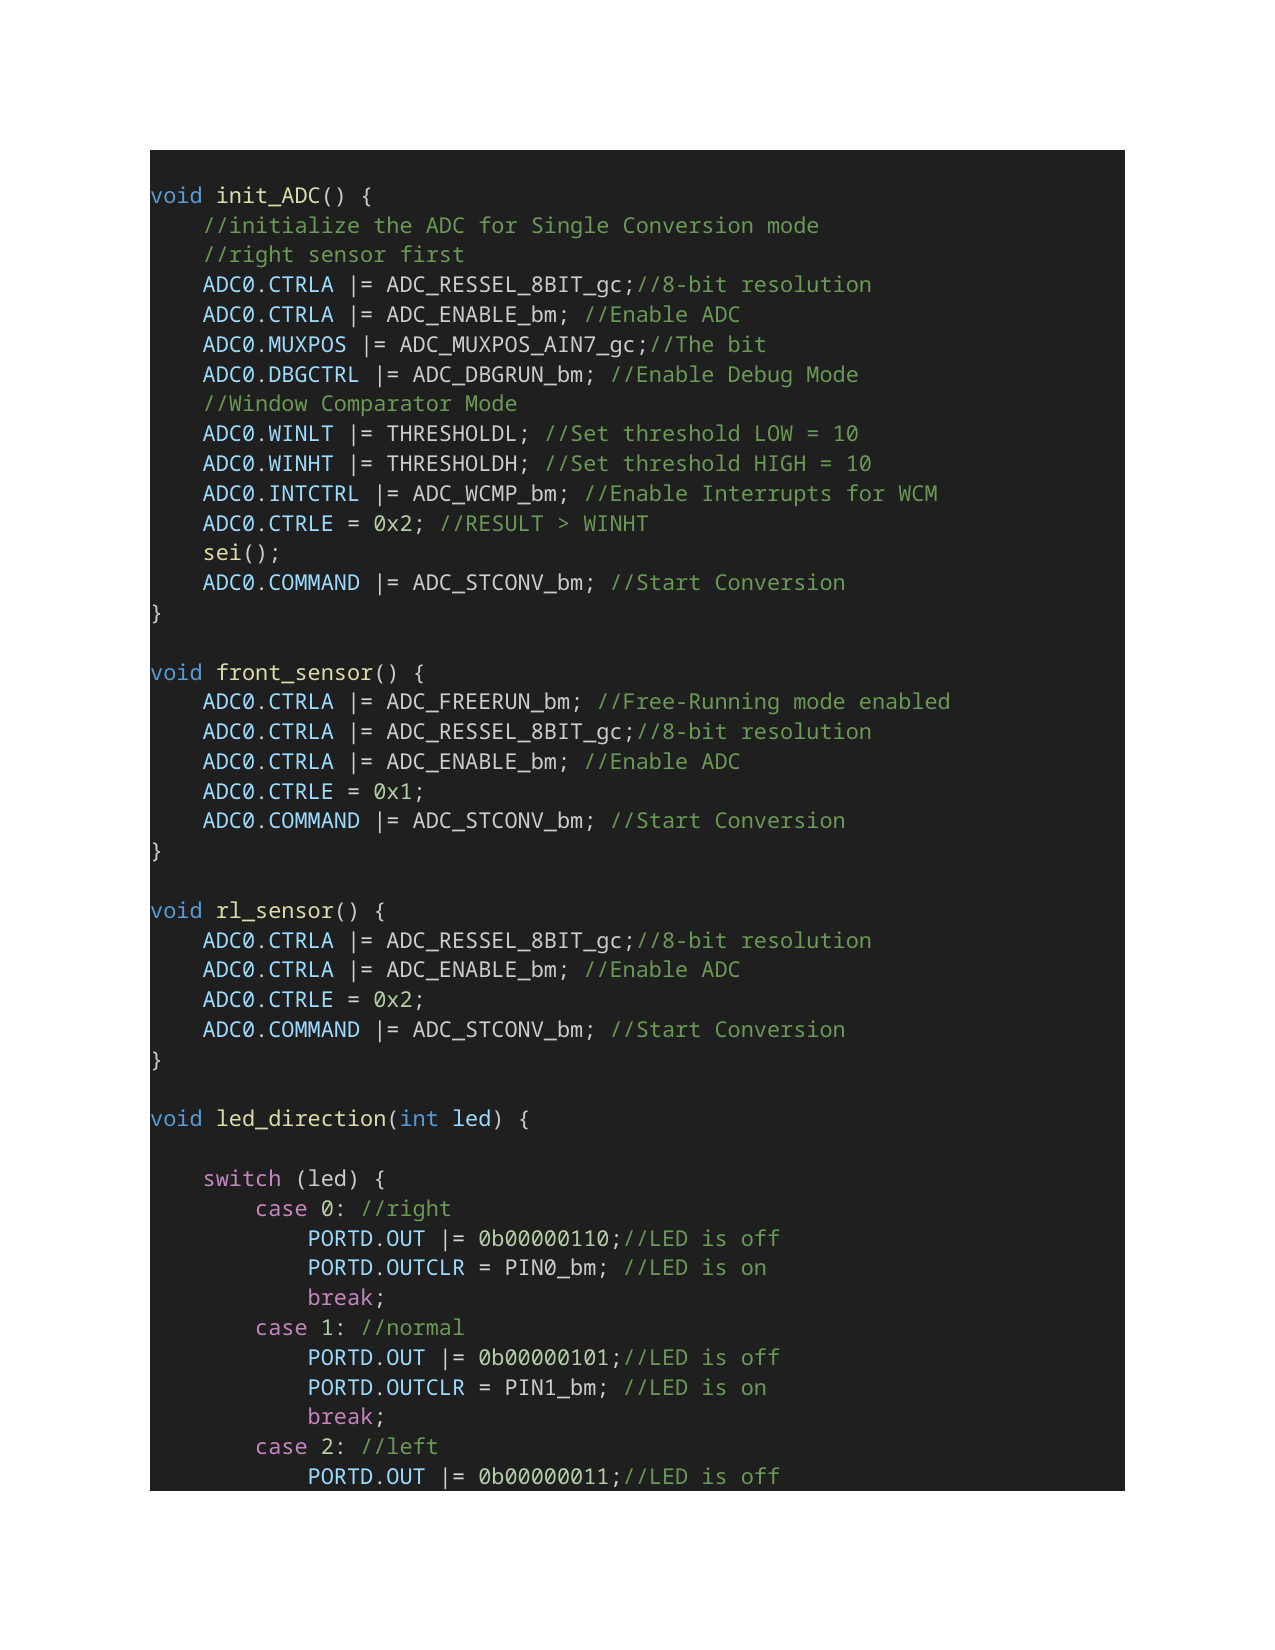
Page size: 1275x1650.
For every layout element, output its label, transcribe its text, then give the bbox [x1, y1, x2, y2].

text ADC0.CTRLA |= ADC_RESSEL_8BIT_gc;//8-bit resolution [150, 924, 1125, 954]
text ADC0.COMMAND |= ADC_STCONV_bm; //Start Conversion [150, 805, 1125, 835]
text ADC0.COMMAND |= ADC_STCONV_bm; //Start Conversion [150, 567, 1125, 597]
text switch (led) { [150, 1163, 1125, 1193]
text //initialize the ADC for Single Conversion mode [150, 209, 1125, 239]
text sei(); [150, 537, 1125, 567]
text ADC0.CTRLA |= ADC_RESSEL_8BIT_gc;//8-bit resolution [150, 269, 1125, 299]
text ADC0.CTRLA |= ADC_ENABLE_bm; //Enable ADC [150, 746, 1125, 776]
text void front_sensor() { [150, 656, 1125, 686]
text ADC0.CTRLA |= ADC_ENABLE_bm; //Enable ADC [150, 299, 1125, 329]
text break; [150, 1401, 1125, 1431]
text } [150, 1044, 1125, 1073]
text case 1: //normal [150, 1312, 1125, 1342]
text ADC0.CTRLE = 0x2; [150, 984, 1125, 1014]
text ADC0.WINLT |= THRESHOLDL; //Set threshold LOW = 10 [150, 418, 1125, 448]
text //Window Comparator Mode [150, 388, 1125, 418]
text ADC0.WINHT |= THRESHOLDH; //Set threshold HIGH = 10 [150, 448, 1125, 478]
text PORTD.OUTCLR = PIN1_bm; //LED is on [150, 1371, 1125, 1401]
text } [150, 597, 1125, 627]
text ADC0.INTCTRL |= ADC_WCMP_bm; //Enable Interrupts for WCM [150, 478, 1125, 507]
text } [150, 835, 1125, 865]
text ADC0.CTRLE = 0x1; [150, 776, 1125, 805]
text void init_ADC() { [150, 180, 1125, 209]
text case 0: //right [150, 1193, 1125, 1222]
text PORTD.OUT |= 0b00000110;//LED is off [150, 1222, 1125, 1252]
text ADC0.CTRLE = 0x2; //RESULT > WINHT [150, 507, 1125, 537]
text void led_direction(int led) { [150, 1103, 1125, 1133]
text ADC0.CTRLA |= ADC_RESSEL_8BIT_gc;//8-bit resolution [150, 716, 1125, 746]
text void rl_sensor() { [150, 895, 1125, 924]
text PORTD.OUT |= 0b00000101;//LED is off [150, 1342, 1125, 1371]
text PORTD.OUTCLR = PIN0_bm; //LED is on [150, 1252, 1125, 1282]
text ADC0.MUXPOS |= ADC_MUXPOS_AIN7_gc;//The bit [150, 329, 1125, 358]
text //right sensor first [150, 239, 1125, 269]
text break; [150, 1282, 1125, 1312]
text ADC0.COMMAND |= ADC_STCONV_bm; //Start Conversion [150, 1014, 1125, 1044]
text ADC0.CTRLA |= ADC_ENABLE_bm; //Enable ADC [150, 954, 1125, 984]
text ADC0.DBGCTRL |= ADC_DBGRUN_bm; //Enable Debug Mode [150, 358, 1125, 388]
text ADC0.CTRLA |= ADC_FREERUN_bm; //Free-Running mode enabled [150, 686, 1125, 716]
text case 2: //left [150, 1431, 1125, 1461]
text PORTD.OUT |= 0b00000011;//LED is off [150, 1461, 1125, 1491]
